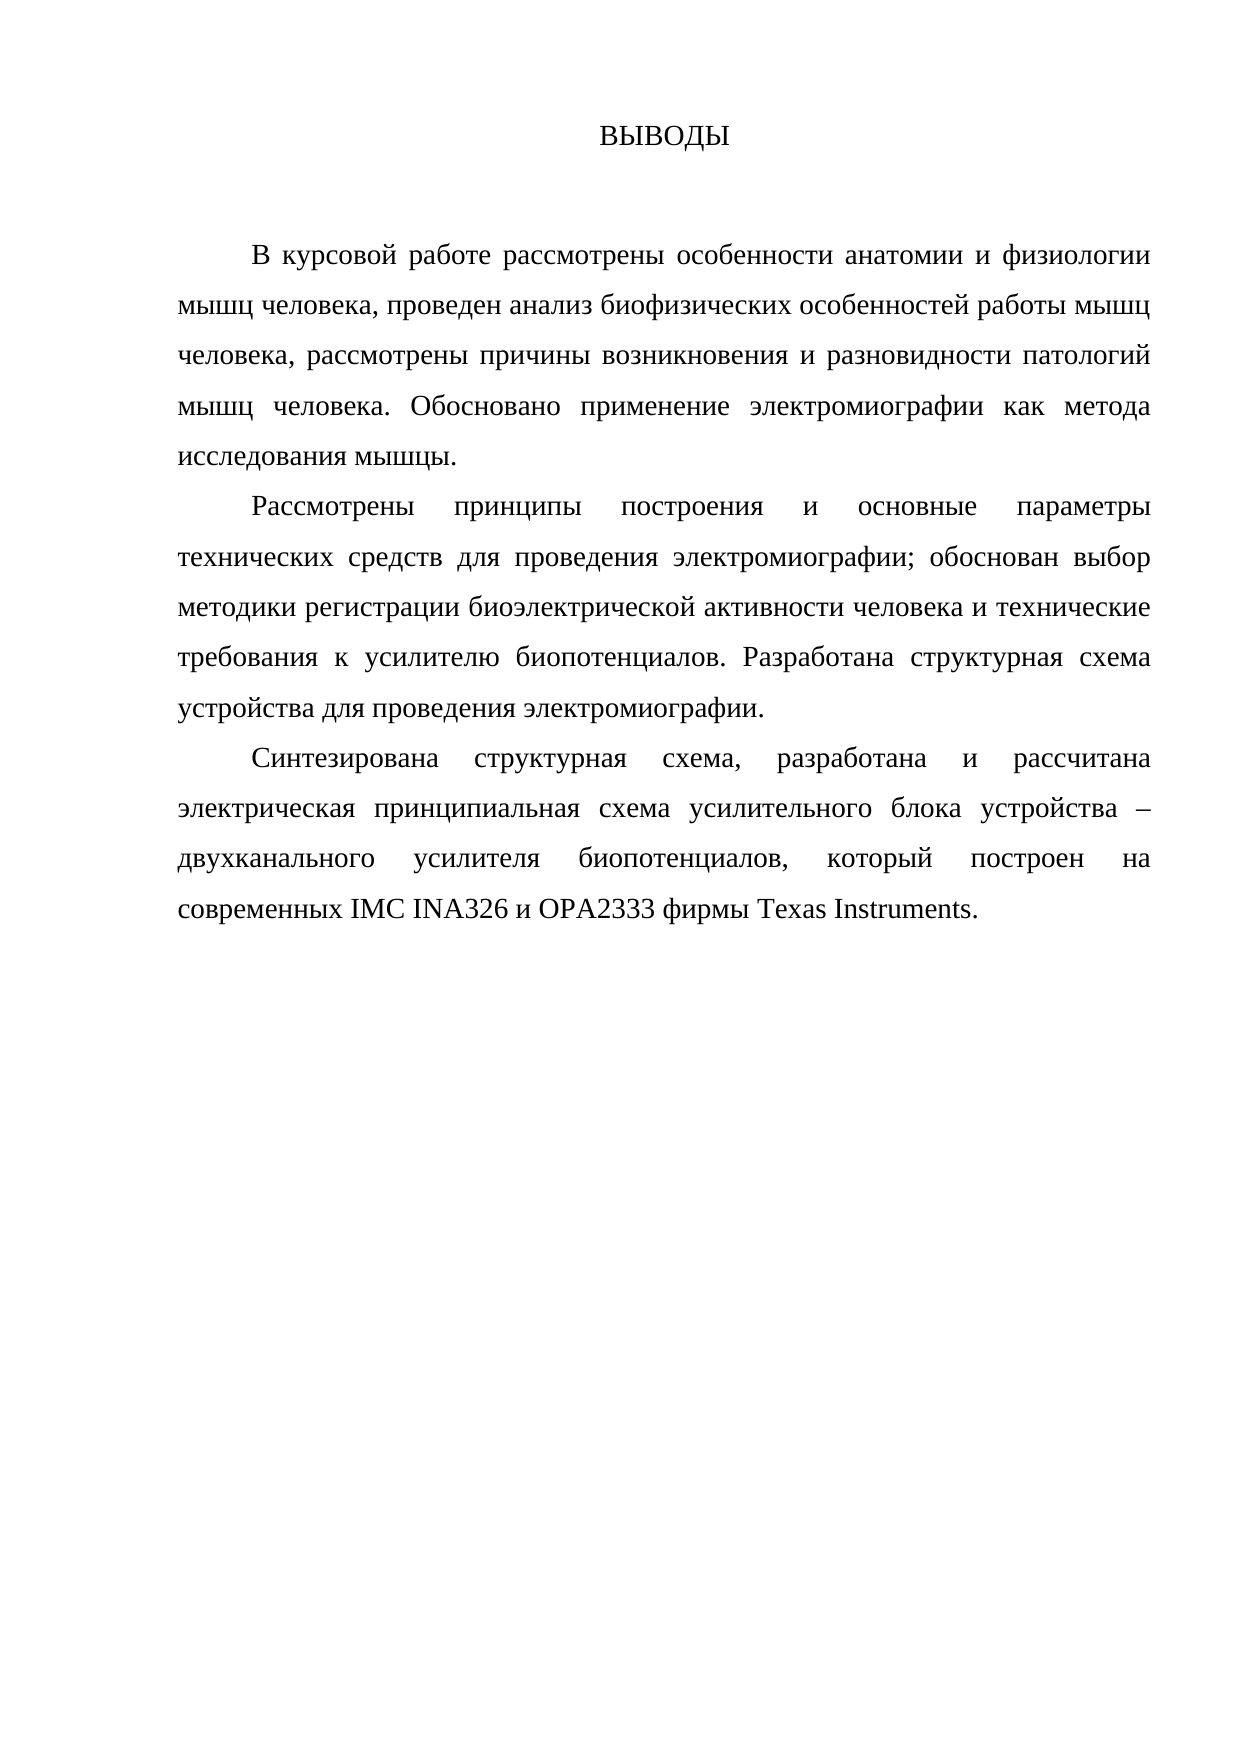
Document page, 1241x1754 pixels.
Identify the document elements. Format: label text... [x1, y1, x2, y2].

text Синтезирована структурная схема, разработана и рассчитана электрическая принципиальная схема усилительного блока устройства – двухканального усилителя биопотенциалов, который построен на современных ІМС INA326 и OPA2333 фирмы Texas Instruments. [177, 740, 1152, 924]
text Рассмотрены принципы построения и основные параметры технических средств для проведения электромиографии; обоснован выбор методики регистрации биоэлектрической активности человека и технические требования к усилителю биопотенциалов. Разработана структурная схема устройства для проведения электромиографии. [177, 488, 1152, 723]
text ВЫВОДЫ [177, 118, 1152, 152]
text В курсовой работе рассмотрены особенности анатомии и физиологии мышц человека, проведен анализ биофизических особенностей работы мышц человека, рассмотрены причины возникновения и разновидности патологий мышц человека. Обосновано применение электромиографии как метода исследования мышцы. [177, 237, 1152, 472]
